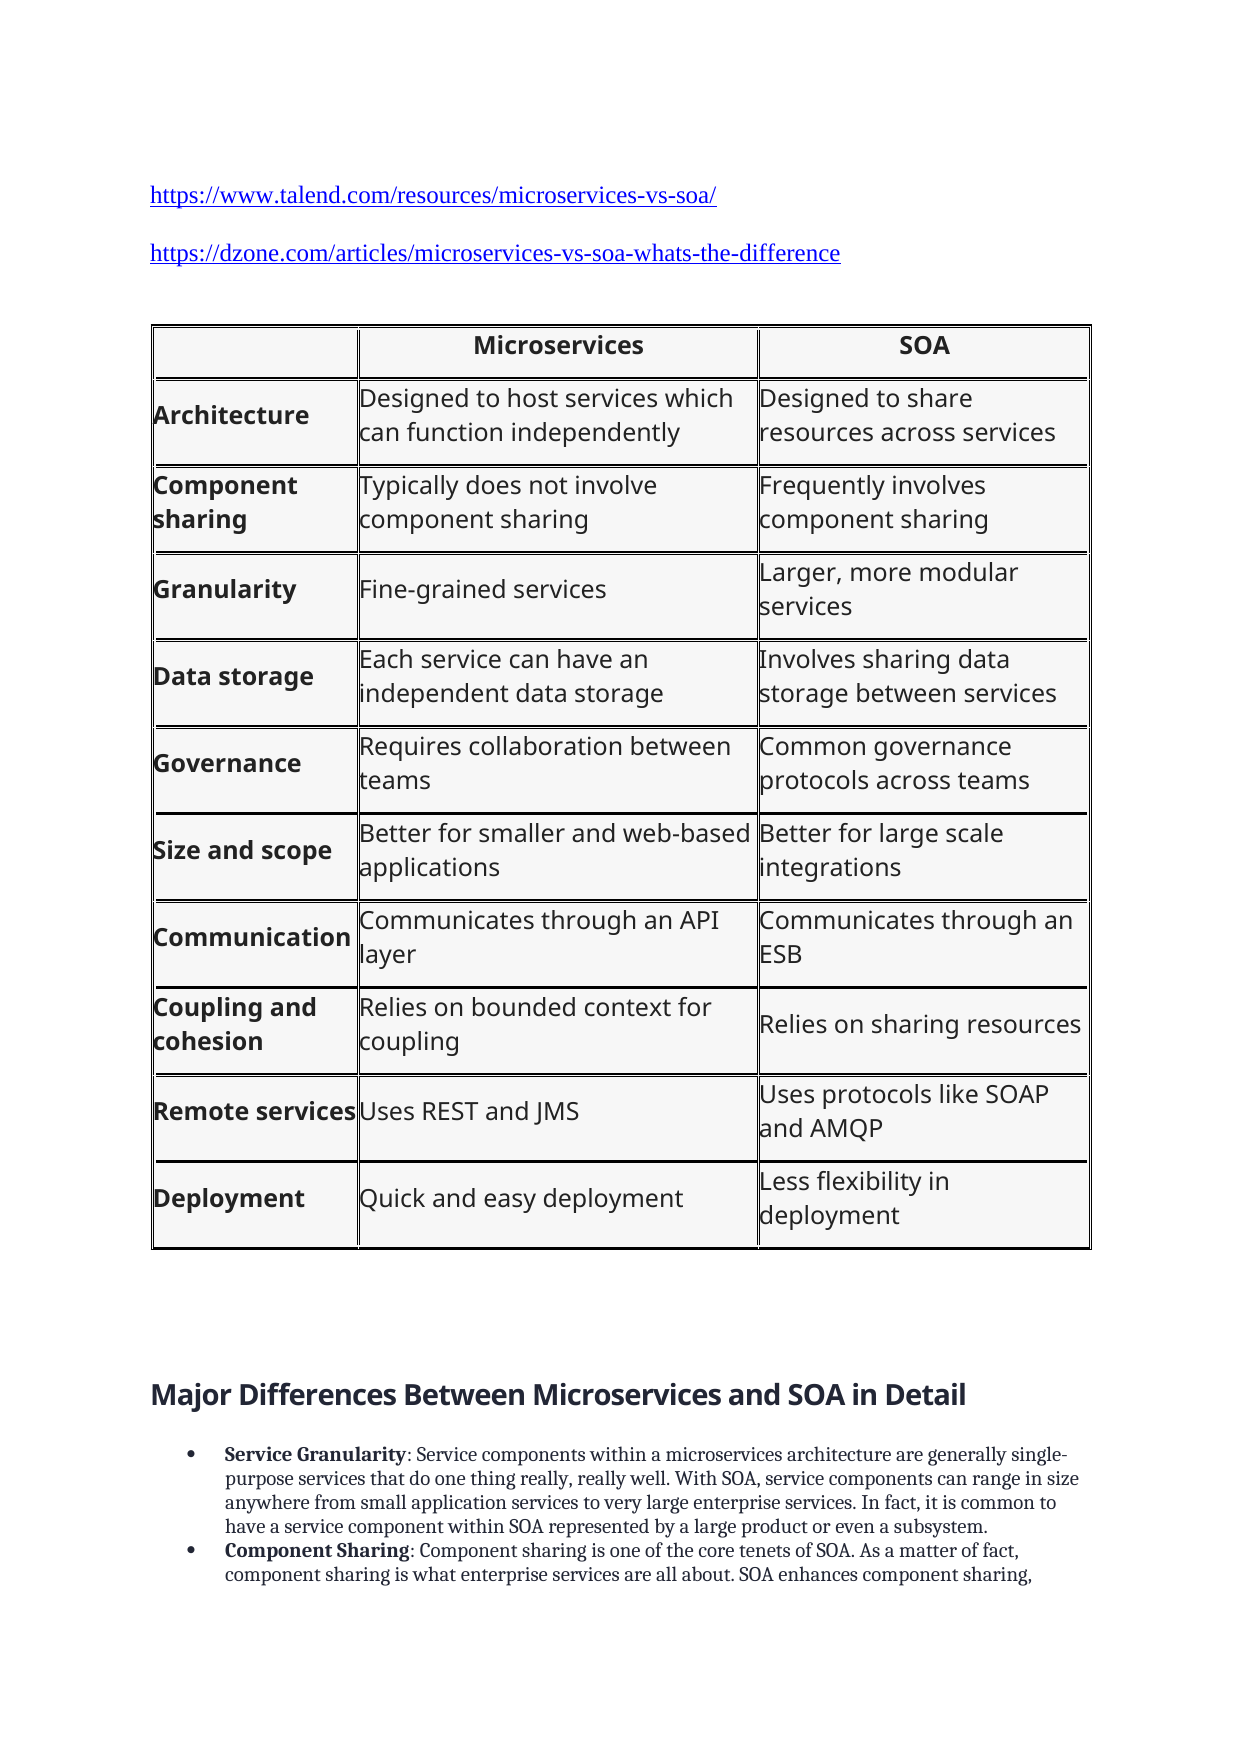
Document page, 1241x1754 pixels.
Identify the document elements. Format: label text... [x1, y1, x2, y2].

table_header Microservices [359, 328, 759, 377]
table_header SOA [759, 328, 1089, 377]
table_cell Better for smaller and web-based applications [360, 815, 757, 899]
table_cell Common governance protocols across teams [760, 725, 1089, 812]
table_cell Communication [154, 899, 357, 986]
table_cell Larger, more modular services [760, 551, 1089, 638]
text https://dzone.com/articles/microservices-vs-soa-whats-the-difference [150, 238, 1090, 267]
table_cell Remote services [154, 1073, 357, 1160]
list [187, 1539, 1090, 1587]
table_cell Less flexibility in deployment [759, 1160, 1089, 1247]
text Major Differences Between Microservices and SOA in Detail [150, 1310, 1090, 1414]
table_cell Size and scope [154, 812, 357, 899]
table_cell Designed to host services which can function independently [360, 381, 757, 464]
table_cell Better for large scale integrations [760, 812, 1089, 899]
table_cell Relies on bounded context for coupling [360, 989, 757, 1073]
table_cell Relies on sharing resources [760, 986, 1089, 1073]
table_cell Communicates through an API layer [360, 903, 757, 986]
table_cell Communicates through an ESB [760, 899, 1089, 986]
table_cell Involves sharing data storage between services [760, 638, 1089, 725]
text https://www.talend.com/resources/microservices-vs-soa/ [150, 181, 1090, 209]
table_cell Frequently involves component sharing [760, 464, 1089, 551]
table_cell Granularity [154, 551, 357, 638]
table_cell Fine-grained services [360, 555, 757, 638]
table_cell Architecture [154, 377, 357, 464]
table_cell Typically does not involve component sharing [360, 468, 757, 551]
table_cell Each service can have an independent data storage [360, 642, 757, 725]
table_cell Coupling and cohesion [154, 986, 357, 1073]
table_cell Quick and easy deployment [359, 1163, 759, 1247]
table_cell Deployment [154, 1160, 358, 1247]
table_cell Designed to share resources across services [760, 377, 1089, 464]
table_cell Component sharing [154, 464, 357, 551]
table_cell Governance [154, 725, 357, 812]
table_cell Requires collaboration between teams [360, 729, 757, 812]
list Service Granularity: Service components within a microservices architecture are generally single-purpose services that do one thing really, really well. With SOA, service components can range in size anywhere from small application services to very large enterprise services. In fact, it is common to have a service component within SOA represented by a large product or even a subsystem. [187, 1443, 1090, 1539]
table_cell Uses REST and JMS [360, 1077, 757, 1160]
table_cell Data storage [154, 638, 357, 725]
table_header [154, 328, 358, 377]
table_cell Uses protocols like SOAP and AMQP [760, 1073, 1089, 1160]
